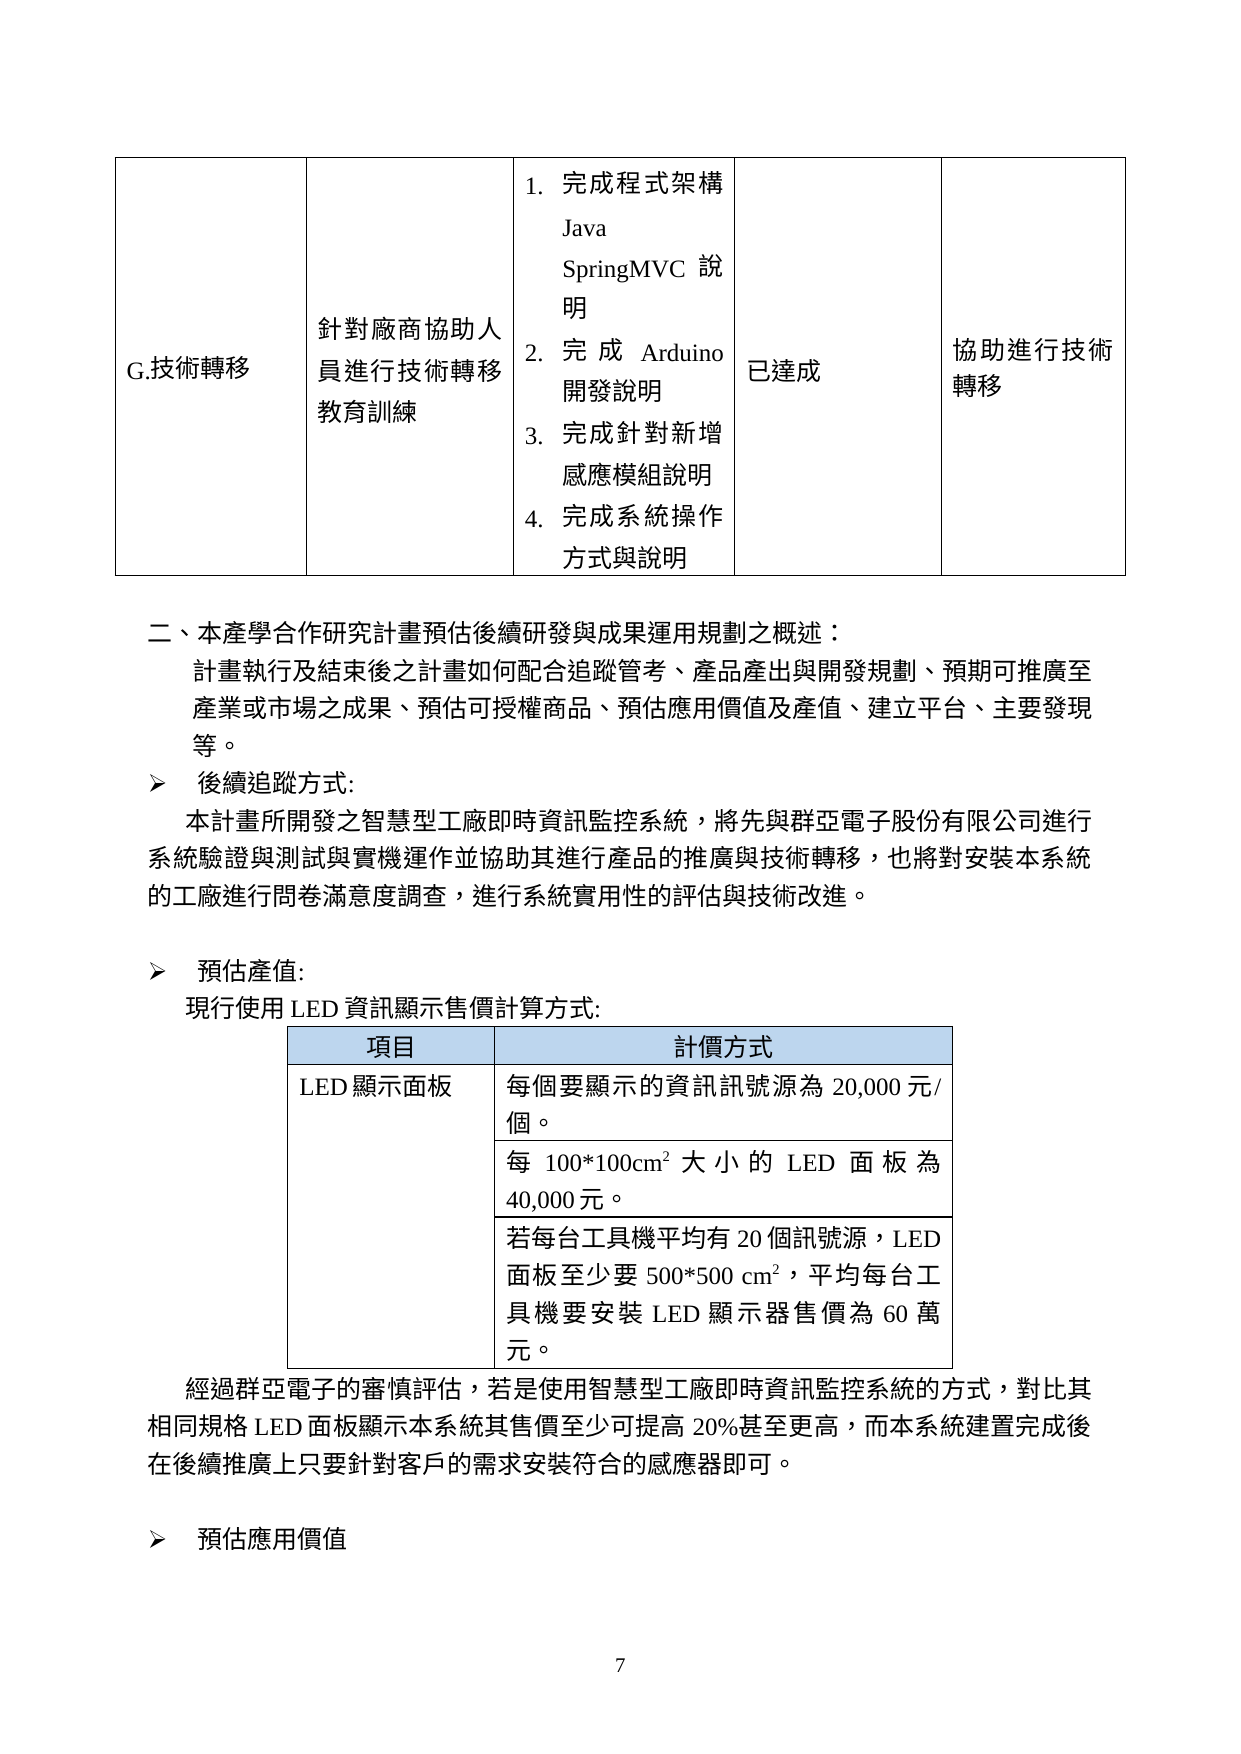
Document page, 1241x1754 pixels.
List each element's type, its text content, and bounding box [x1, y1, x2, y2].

table_cell 協助進行技術轉移 [942, 158, 1125, 575]
table_cell 若每台工具機平均有20個訊號源，LED面板至少要500*500 cm2，平均每台工具機要安裝LED顯示器售價為60萬元。 [495, 1218, 952, 1367]
text 二、本產學合作研究計畫預估後續研發與成果運用規劃之概述： [148, 613, 1092, 651]
text 計畫執行及結束後之計畫如何配合追蹤管考、產品產出與開發規劃、預期可推廣至產業或市場之成果、預估可授權商品、預估應用價值及產值、建立平台、主要發現等。 [192, 651, 1092, 763]
table_cell 每100*100cm2大小的LED面板為40,000元。 [495, 1141, 952, 1216]
table_cell 已達成 [735, 158, 941, 575]
table_cell 完成程式架構Java SpringMVC說明 完成Arduino開發說明 完成針對新增感應模組說明 完成系統操作方式與說明 [514, 158, 734, 575]
list 預估應用價值 [148, 1518, 1092, 1556]
table_header 項目 [288, 1027, 494, 1064]
text 本計畫所開發之智慧型工廠即時資訊監控系統，將先與群亞電子股份有限公司進行系統驗證與測試與實機運作並協助其進行產品的推廣與技術轉移，也將對安裝本系統的工廠進行問卷滿意度調查，進行系統實用性的評估與技術改進。 [148, 801, 1092, 913]
list 預估產值: [148, 951, 1092, 988]
list 後續追蹤方式: [148, 763, 1092, 801]
table_cell 針對廠商協助人員進行技術轉移教育訓練 [307, 158, 513, 575]
text 現行使用LED資訊顯示售價計算方式: [148, 988, 1092, 1026]
table_cell 每個要顯示的資訊訊號源為20,000元/個。 [495, 1065, 952, 1140]
table_cell G.技術轉移 [116, 158, 306, 575]
text 經過群亞電子的審慎評估，若是使用智慧型工廠即時資訊監控系統的方式，對比其相同規格LED面板顯示本系統其售價至少可提高20%甚至更高，而本系統建置完成後在後續推廣上只要針對客戶的需求安裝符合的感應器即可。 [148, 1368, 1092, 1481]
table_cell LED顯示面板 [288, 1065, 494, 1367]
table_header 計價方式 [495, 1027, 952, 1064]
